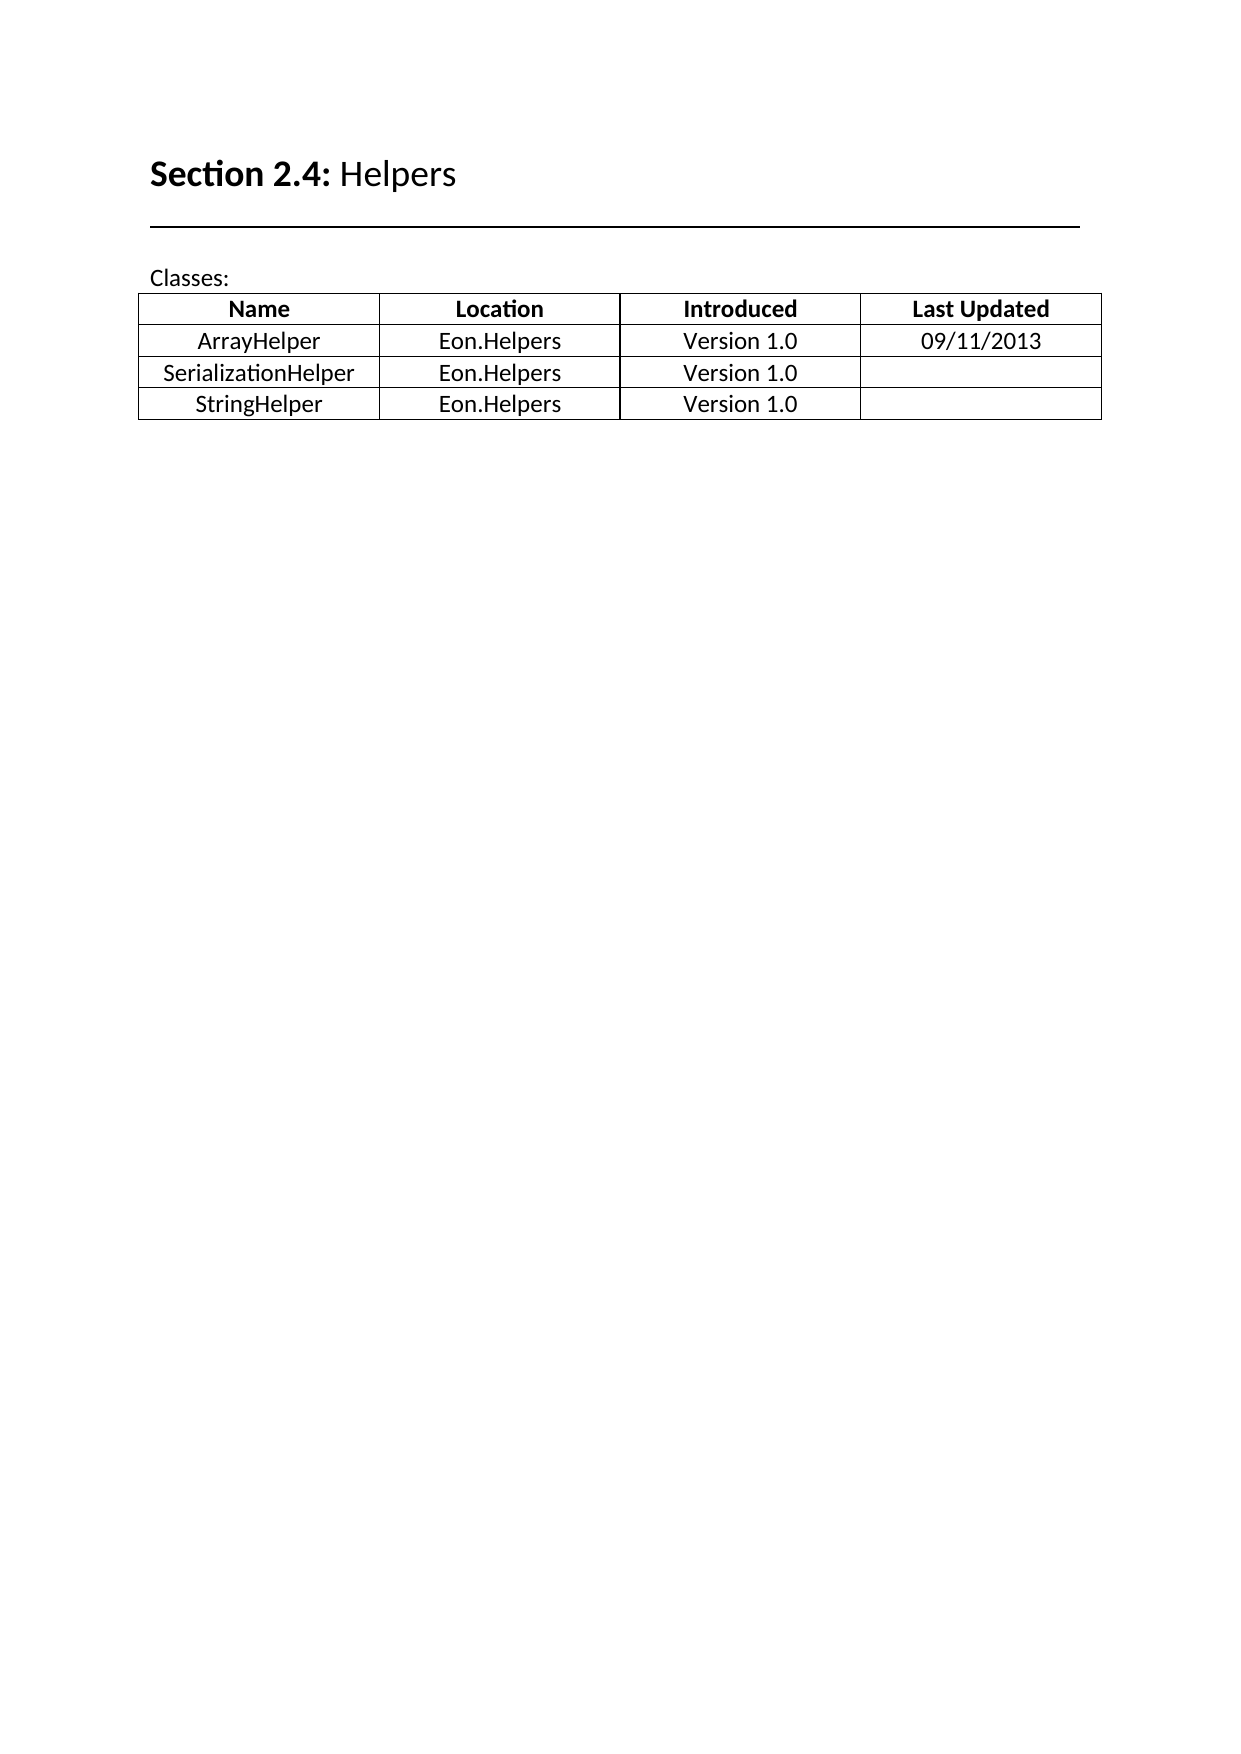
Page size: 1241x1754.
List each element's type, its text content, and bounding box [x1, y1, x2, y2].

table_cell SerializationHelper [139, 357, 379, 387]
table_cell Eon.Helpers [380, 325, 619, 356]
text ________________________________________________________________ [150, 196, 1090, 231]
table_header Name [139, 294, 379, 324]
table_cell Eon.Helpers [380, 357, 619, 387]
table_header Introduced [621, 294, 860, 324]
table_cell 09/11/2013 [861, 325, 1101, 356]
text Classes: [150, 262, 1090, 292]
table_header Last Updated [861, 294, 1101, 324]
table_cell ArrayHelper [139, 325, 379, 356]
table_cell [861, 357, 1101, 387]
table_cell Version 1.0 [621, 325, 860, 356]
table_cell Version 1.0 [621, 388, 860, 419]
table_header Location [380, 294, 619, 324]
text Section 2.4: Helpers [150, 150, 1090, 196]
table_cell [861, 388, 1101, 419]
table_cell Eon.Helpers [380, 388, 619, 419]
table_cell StringHelper [139, 388, 379, 419]
table_cell Version 1.0 [621, 357, 860, 387]
